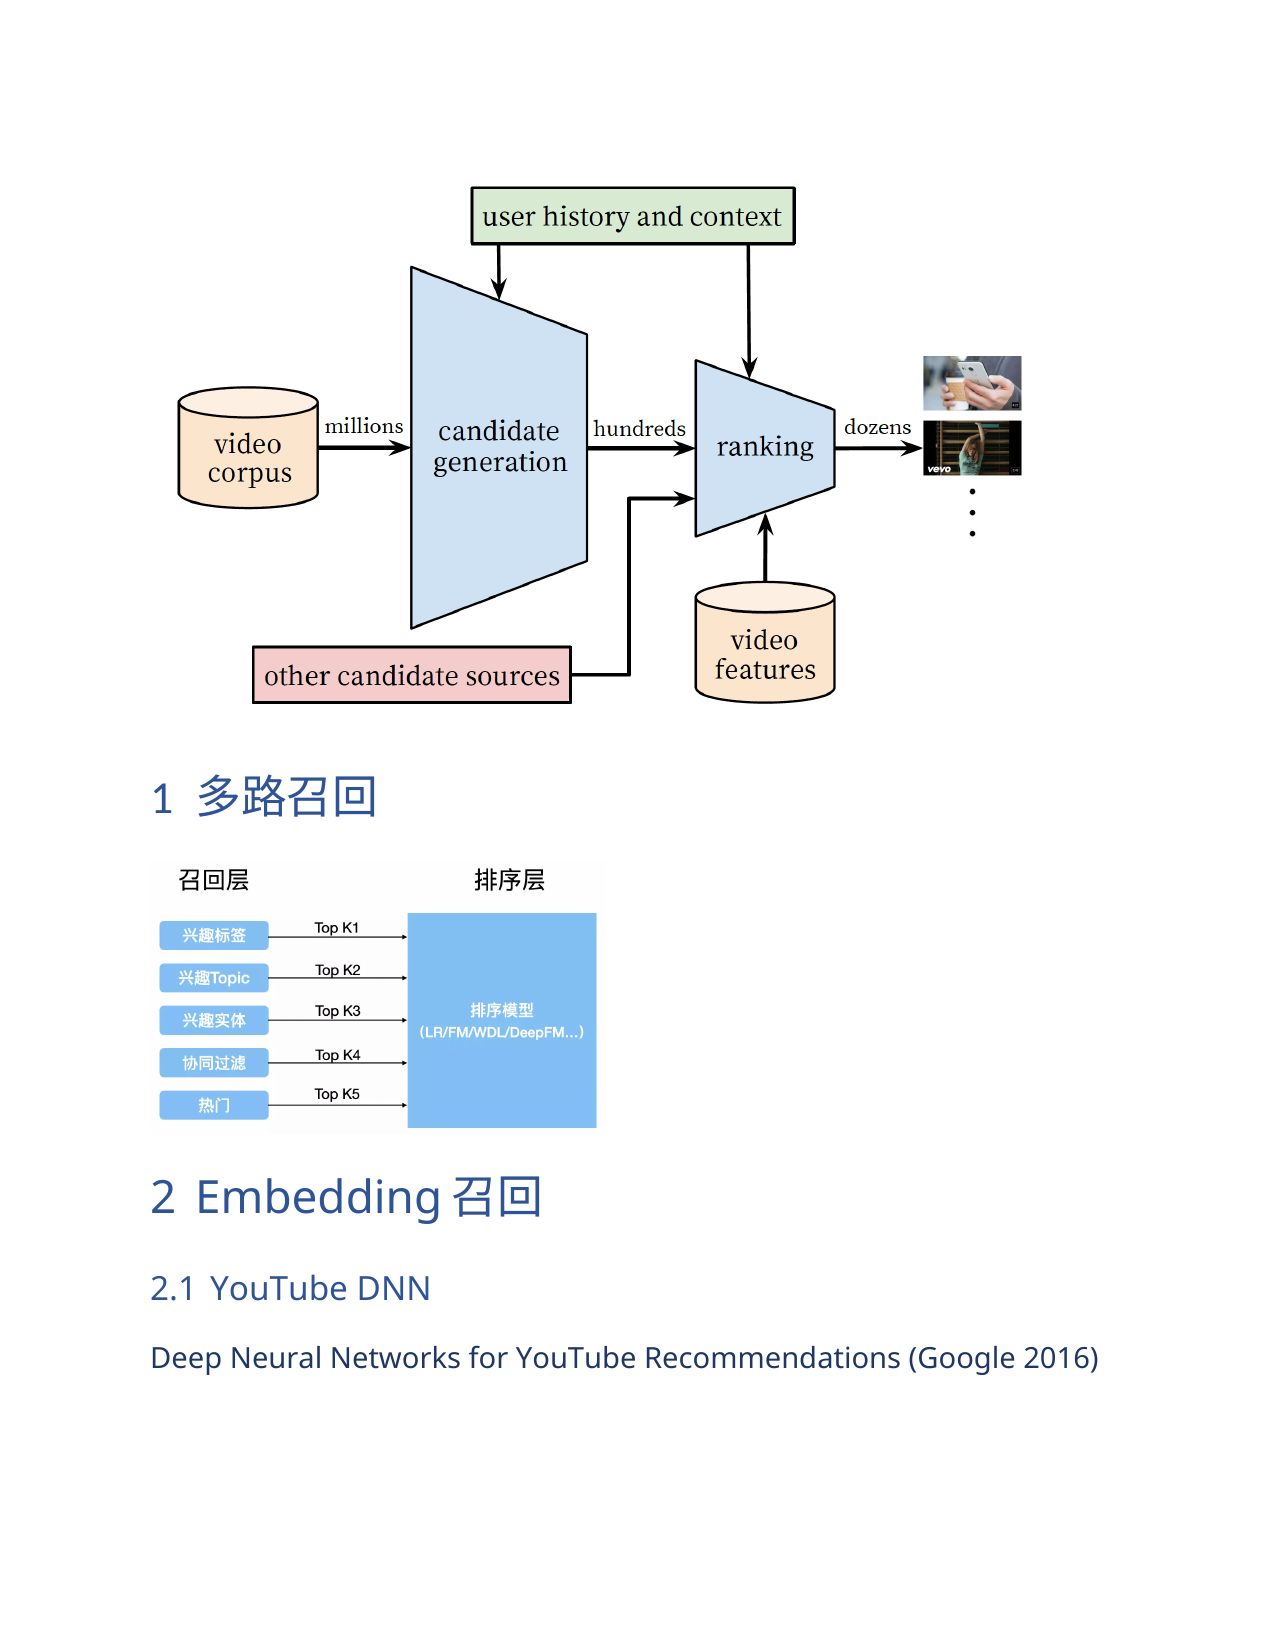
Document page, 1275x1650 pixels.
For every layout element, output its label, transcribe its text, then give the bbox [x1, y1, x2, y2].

subtitle Embedding召回 [150, 1161, 1125, 1227]
subtitle YouTube DNN [150, 1265, 1125, 1310]
subtitle 多路召回 [150, 761, 1125, 827]
picture [150, 860, 606, 1134]
picture [150, 150, 1053, 734]
subtitle Deep Neural Networks for YouTube Recommendations (Google 2016) [150, 1337, 1102, 1377]
